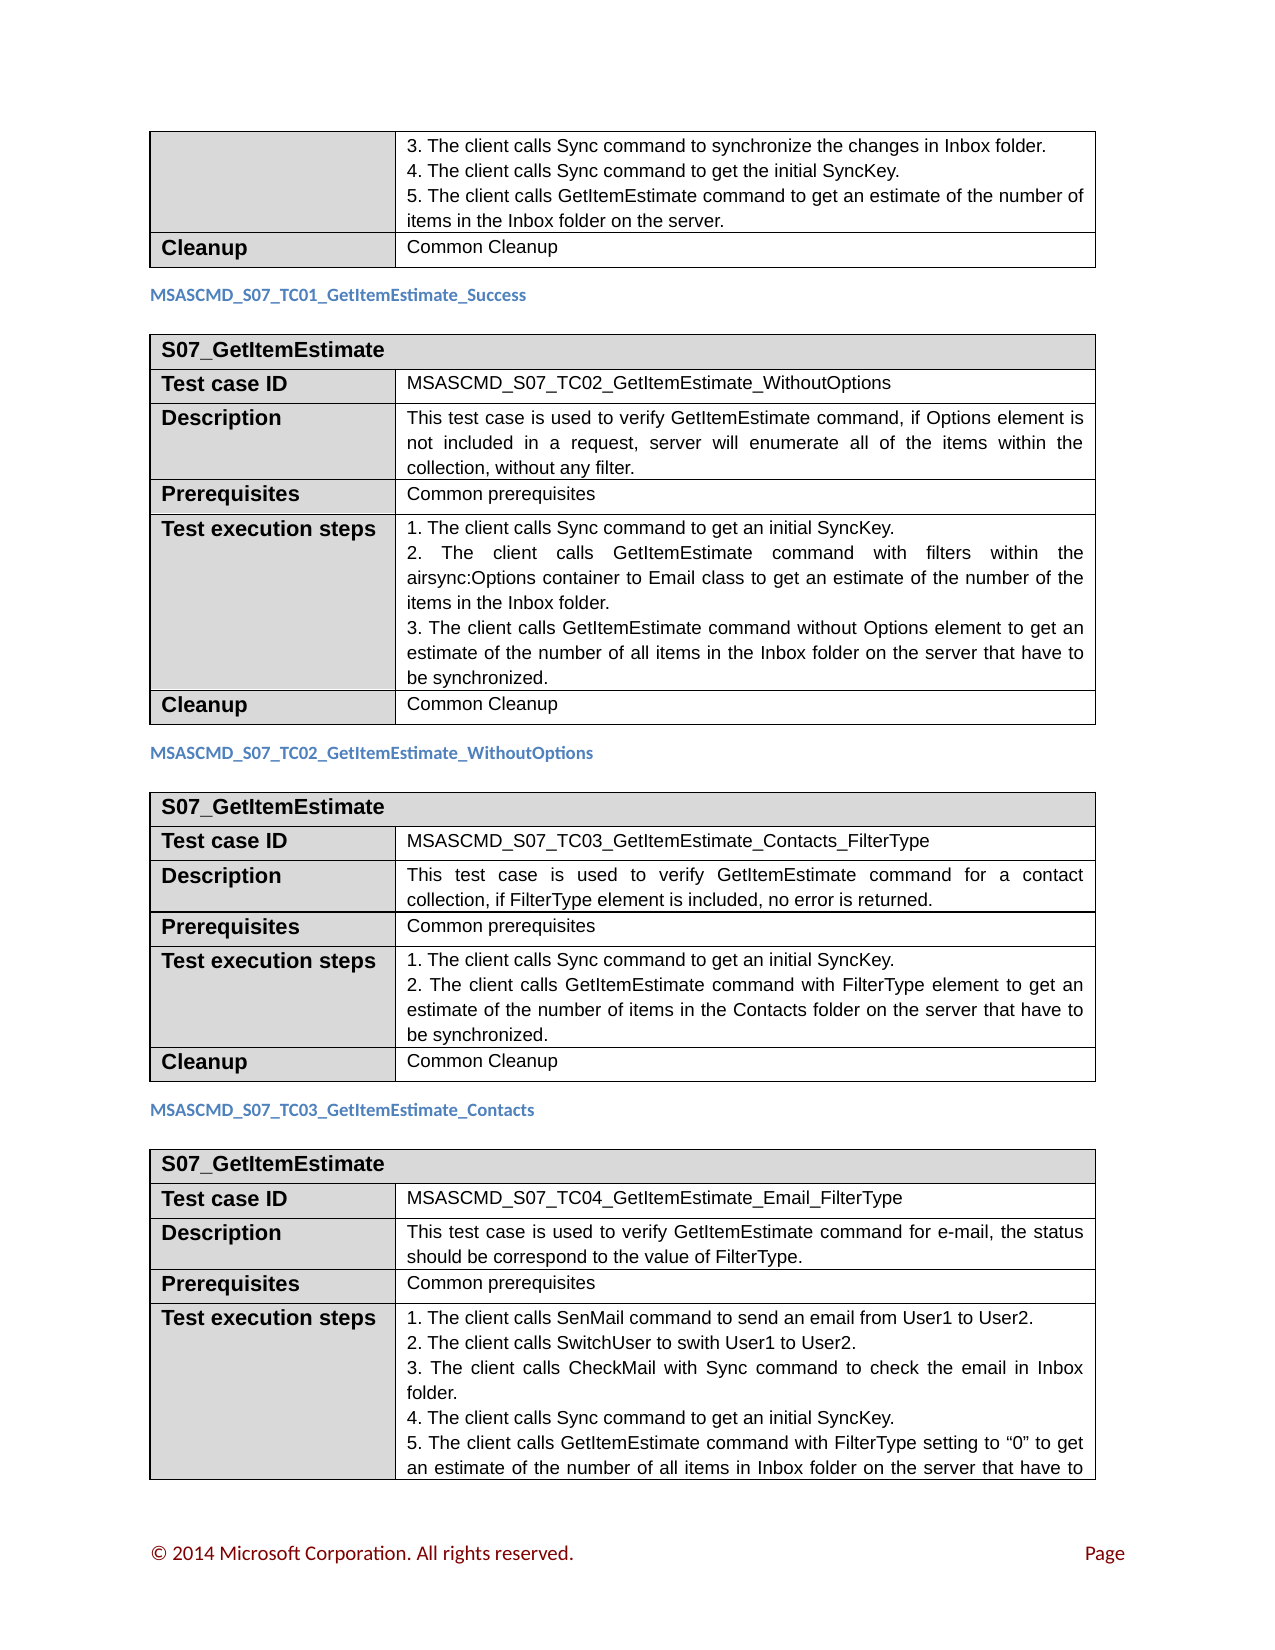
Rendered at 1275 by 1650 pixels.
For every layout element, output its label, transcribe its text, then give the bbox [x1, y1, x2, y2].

table_cell Prerequisites [151, 913, 395, 946]
table_cell Cleanup [151, 691, 395, 724]
table_header S07_GetItemEstimate [151, 1150, 1095, 1183]
table_cell Test case ID [151, 370, 395, 403]
table_cell Test execution steps [151, 947, 395, 1047]
table_cell Common Cleanup [396, 691, 1095, 724]
table_cell MSASCMD_S07_TC04_GetItemEstimate_Email_FilterType [396, 1184, 1095, 1218]
table_cell Cleanup [151, 1048, 395, 1081]
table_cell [151, 1304, 395, 1479]
table_cell MSASCMD_S07_TC03_GetItemEstimate_Contacts_FilterType [396, 827, 1095, 860]
table_cell Test case ID [151, 1184, 395, 1218]
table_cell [151, 132, 395, 232]
table_cell Test execution steps [151, 515, 395, 689]
table_cell Description [151, 861, 395, 911]
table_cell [396, 1304, 1095, 1479]
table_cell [396, 132, 1095, 232]
table_cell This test case is used to verify GetItemEstimate command for e-mail, the status should be correspond to the value of FilterType. [396, 1219, 1095, 1269]
table_cell Description [151, 1219, 395, 1269]
table_cell 1. The client calls Sync command to get an initial SyncKey. 2. The client calls GetItemEstimate command with filters within the airsync:Options container to Email class to get an estimate of the number of the items in the Inbox folder. 3. The client calls GetItemEstimate command without Options element to get an estimate of the number of all items in the Inbox folder on the server that have to be synchronized. [396, 515, 1095, 689]
table_cell Common prerequisites [396, 913, 1095, 946]
table_cell Cleanup [151, 233, 395, 267]
text MSASCMD_S07_TC02_GetItemEstimate_WithoutOptions [150, 737, 1125, 764]
table_cell Prerequisites [151, 1270, 395, 1303]
table_cell 1. The client calls Sync command to get an initial SyncKey. 2. The client calls GetItemEstimate command with FilterType element to get an estimate of the number of items in the Contacts folder on the server that have to be synchronized. [396, 947, 1095, 1047]
table_header S07_GetItemEstimate [151, 335, 1095, 369]
text MSASCMD_S07_TC03_GetItemEstimate_Contacts [150, 1095, 1125, 1122]
table_header S07_GetItemEstimate [151, 793, 1095, 826]
table_cell Test case ID [151, 827, 395, 860]
table_cell Common prerequisites [396, 1270, 1095, 1303]
table_cell Common Cleanup [396, 233, 1095, 267]
table_cell Prerequisites [151, 480, 395, 513]
text MSASCMD_S07_TC01_GetItemEstimate_Success [150, 280, 1125, 307]
table_cell This test case is used to verify GetItemEstimate command for a contact collection, if FilterType element is included, no error is returned. [396, 861, 1095, 911]
table_cell Common prerequisites [396, 480, 1095, 513]
table_cell Description [151, 404, 395, 479]
table_cell MSASCMD_S07_TC02_GetItemEstimate_WithoutOptions [396, 370, 1095, 403]
table_cell Common Cleanup [396, 1048, 1095, 1081]
table_cell This test case is used to verify GetItemEstimate command, if Options element is not included in a request, server will enumerate all of the items within the collection, without any filter. [396, 404, 1095, 479]
